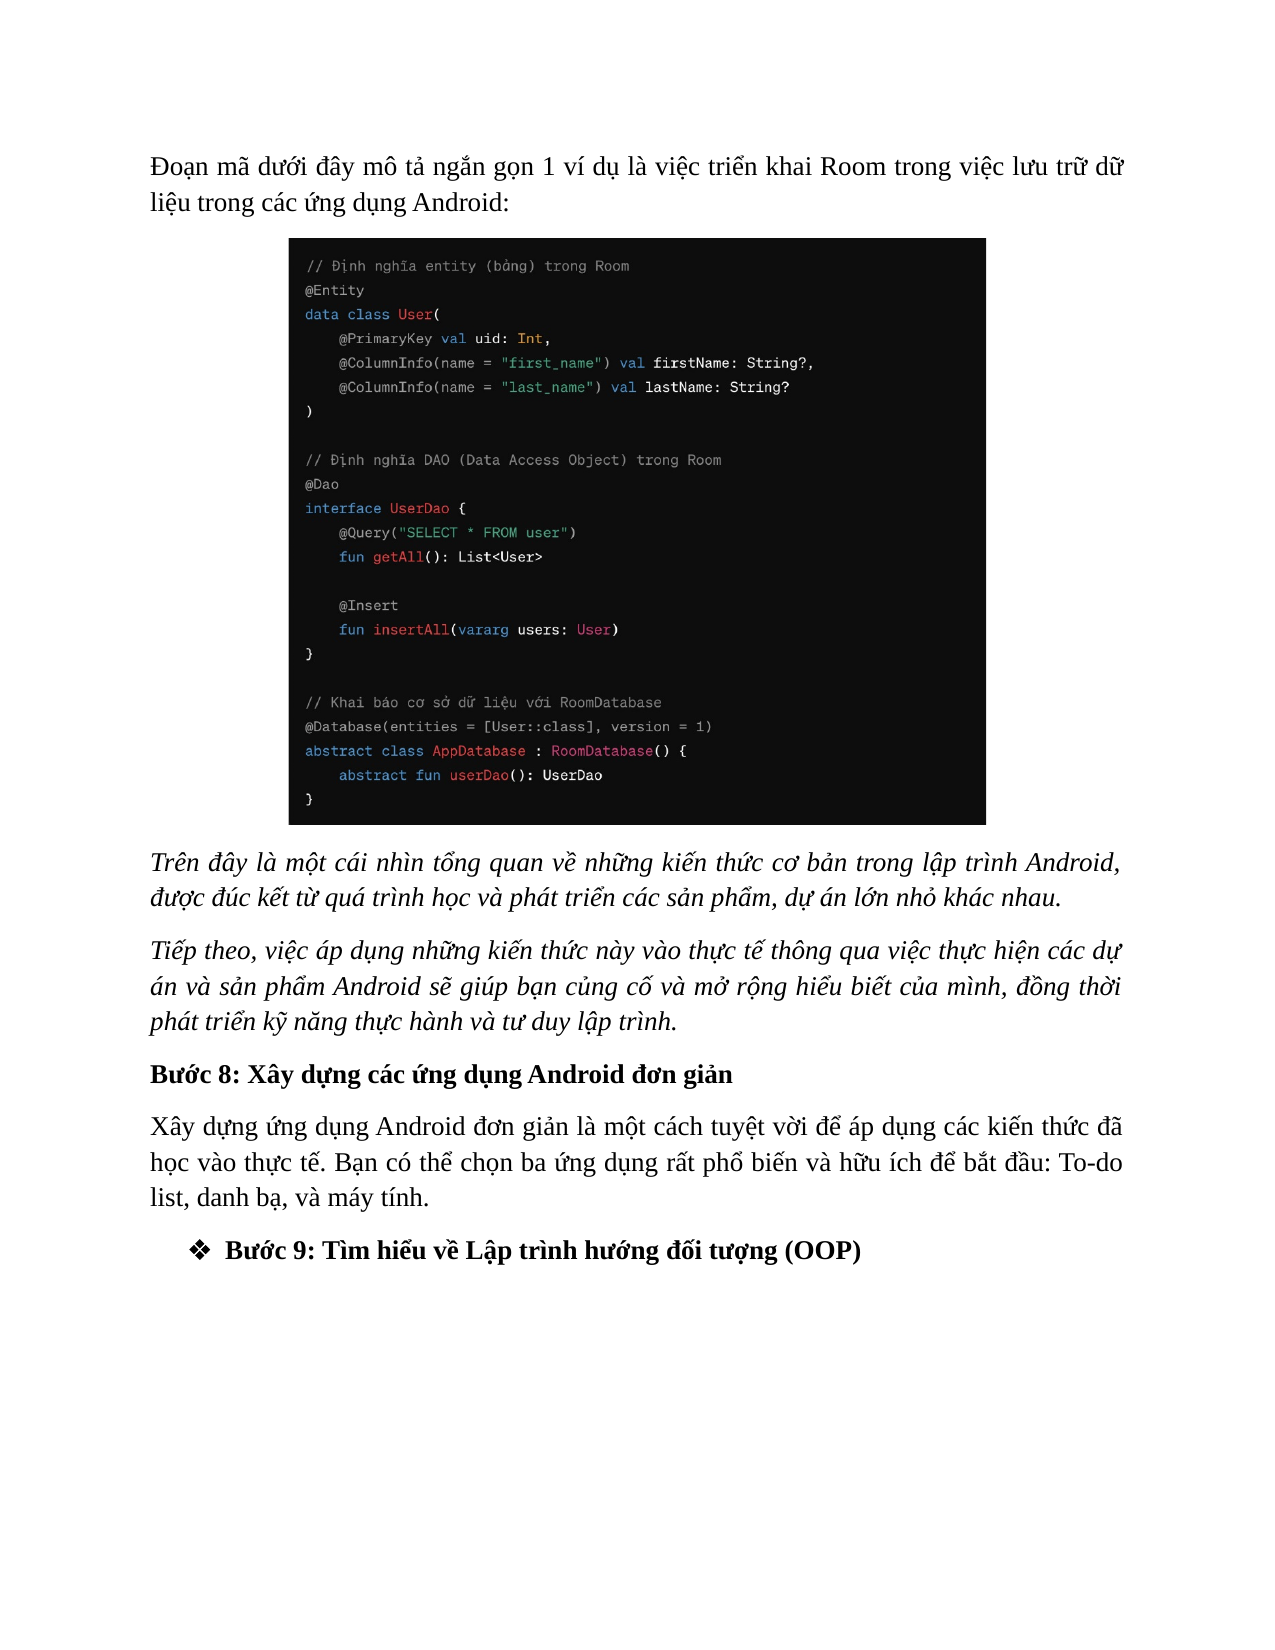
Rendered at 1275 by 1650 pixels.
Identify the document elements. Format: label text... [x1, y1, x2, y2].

text Tiếp theo, việc áp dụng những kiến thức này vào thực tế thông qua việc thực hiện các dự án và sản phẩm Android sẽ giúp bạn củng cố và mở rộng hiểu biết của mình, đồng thời phát triển kỹ năng thực hành và tư duy lập trình. [150, 934, 1125, 1036]
picture [288, 238, 987, 825]
text Xây dựng ứng dụng Android đơn giản là một cách tuyệt vời để áp dụng các kiến thức đã học vào thực tế. Bạn có thể chọn ba ứng dụng rất phổ biến và hữu ích để bắt đầu: To-do list, danh bạ, và máy tính. [150, 1110, 1125, 1213]
text Đoạn mã dưới đây mô tả ngắn gọn 1 ví dụ là việc triển khai Room trong việc lưu trữ dữ liệu trong các ứng dụng Android: [150, 150, 1125, 217]
list Bước 9: Tìm hiểu về Lập trình hướng đối tượng (OOP) [187, 1234, 1125, 1265]
text Trên đây là một cái nhìn tổng quan về những kiến thức cơ bản trong lập trình Android, được đúc kết từ quá trình học và phát triển các sản phẩm, dự án lớn nhỏ khác nhau. [150, 846, 1125, 913]
text Bước 8: Xây dựng các ứng dụng Android đơn giản [150, 1058, 1125, 1089]
